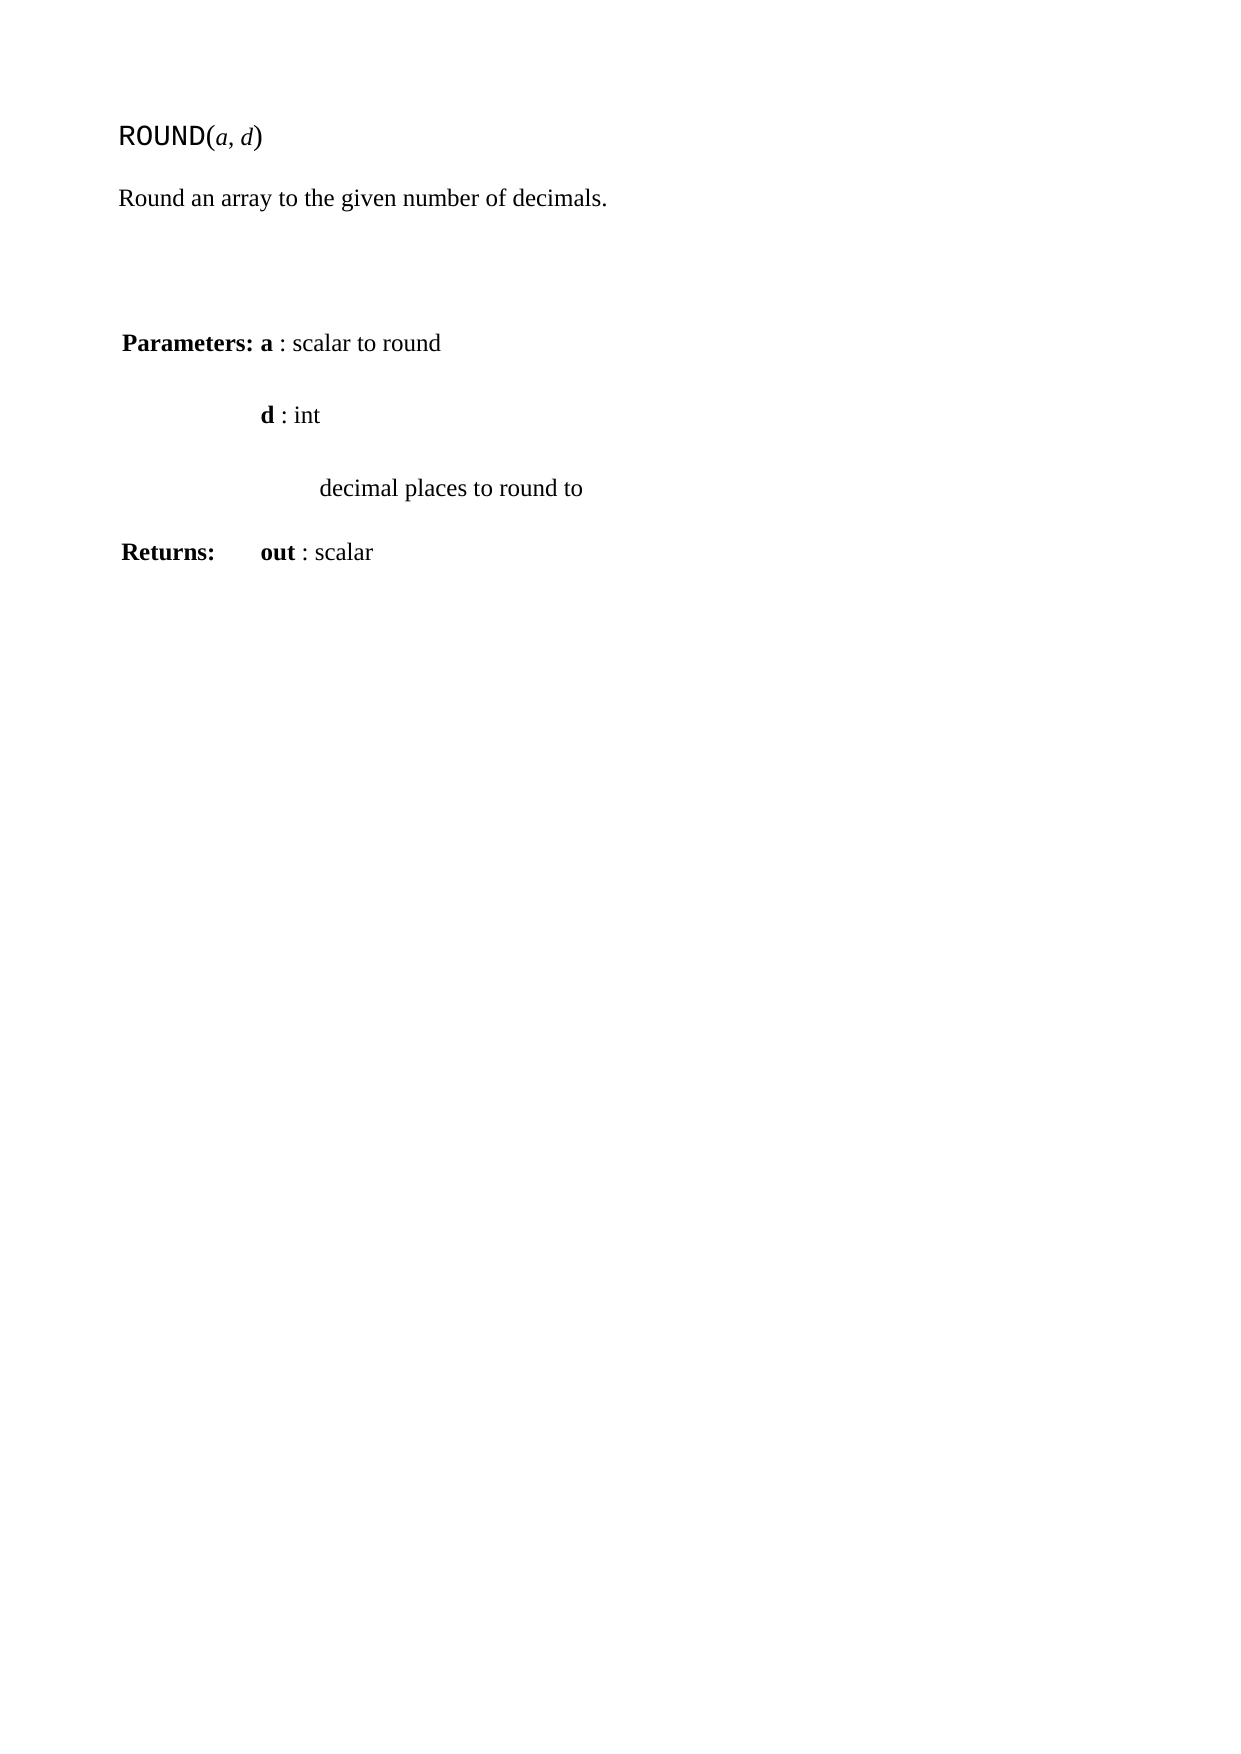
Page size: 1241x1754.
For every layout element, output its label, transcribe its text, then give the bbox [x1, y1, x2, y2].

table_header a : scalar to round d : int decimal places to round to [258, 325, 1122, 534]
subtitle ROUND(a, d) [118, 118, 1122, 154]
table_cell Returns: [118, 534, 257, 613]
text Round an array to the given number of decimals. [118, 183, 1122, 212]
table_cell out : scalar [258, 534, 1122, 613]
table_header Parameters: [118, 325, 257, 534]
